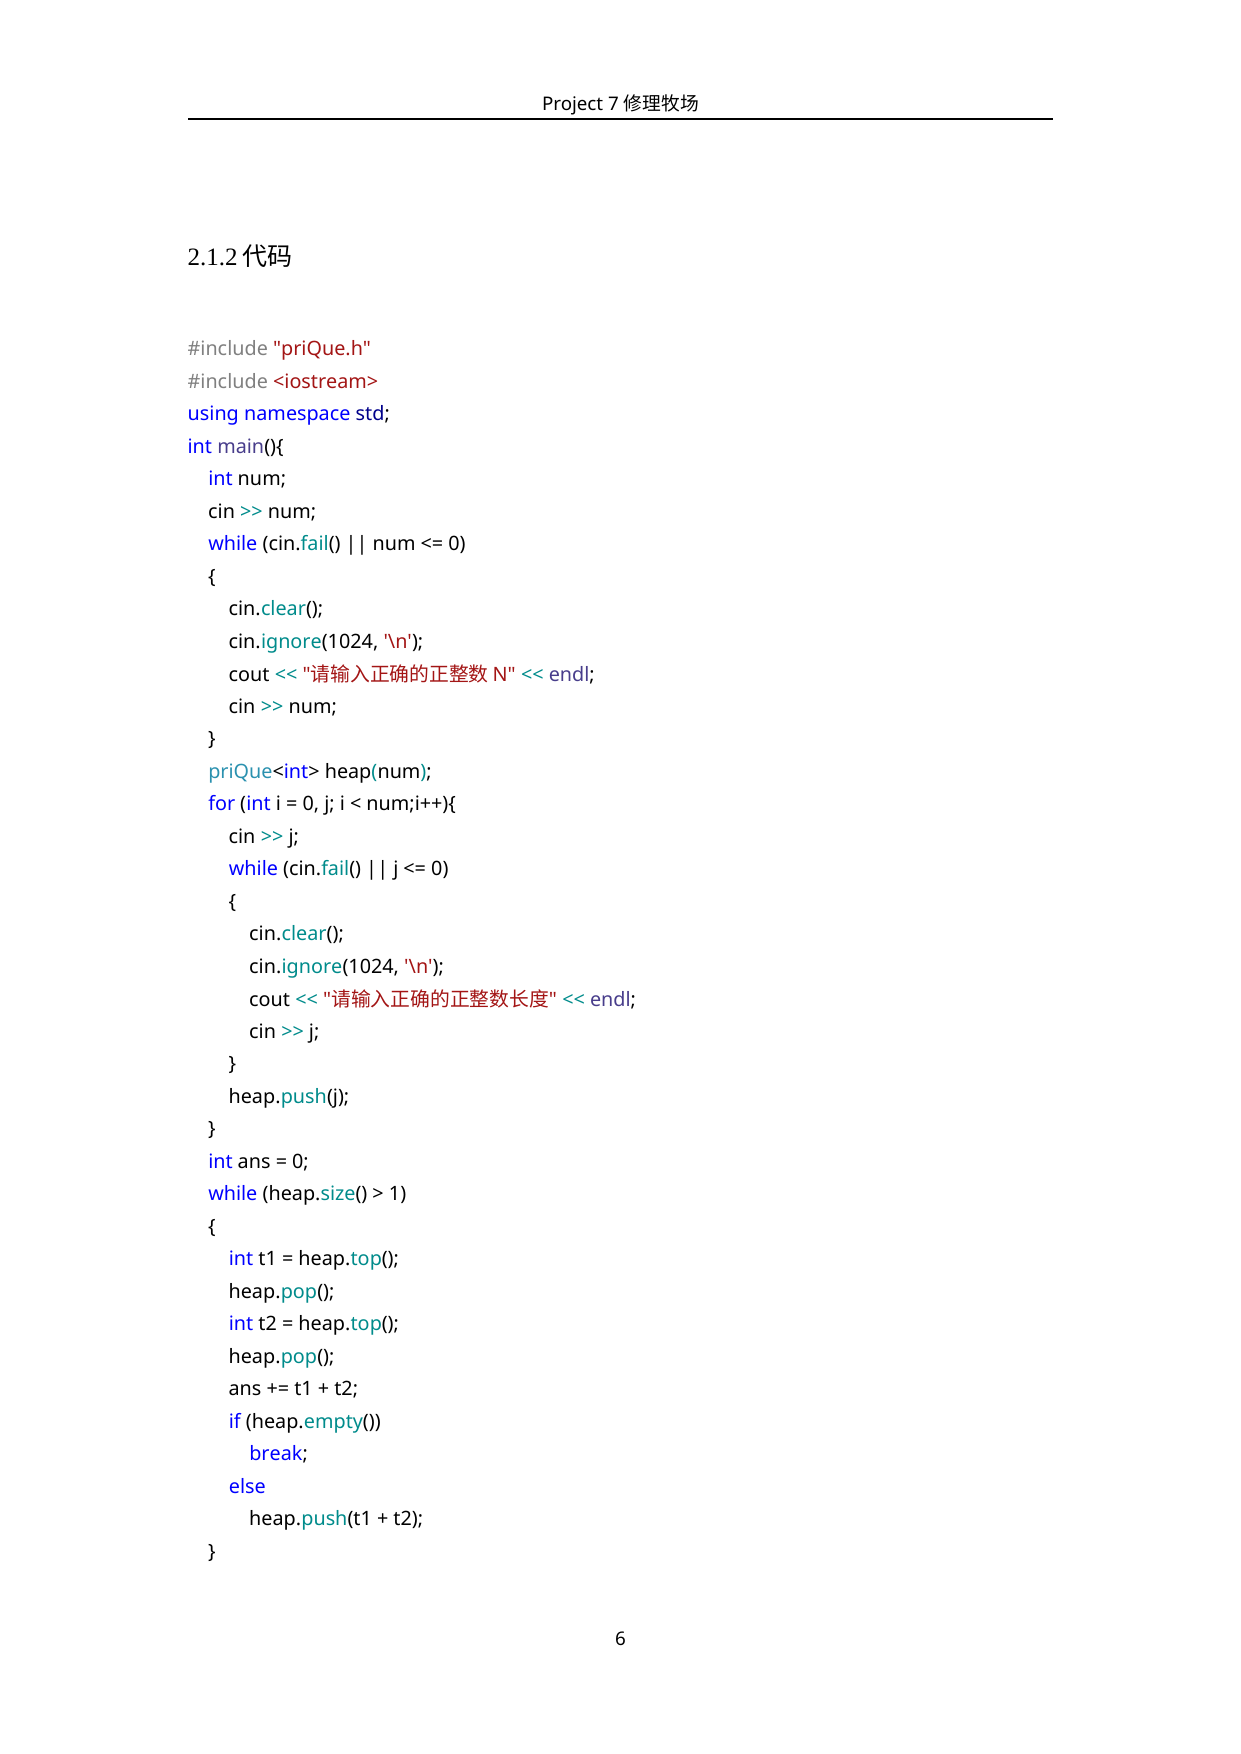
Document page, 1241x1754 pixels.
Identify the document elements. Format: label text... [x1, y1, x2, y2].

text { [187, 1209, 1053, 1242]
text cin >> num; [187, 494, 1053, 527]
text heap.push(j); [187, 1079, 1053, 1112]
text heap.push(t1 + t2); [187, 1502, 1053, 1534]
text cin >> j; [187, 1014, 1053, 1047]
text cout << "请输入正确的正整数N" << endl; [187, 657, 1053, 689]
text while (heap.size() > 1) [187, 1177, 1053, 1209]
text heap.pop(); [187, 1274, 1053, 1307]
subtitle 2.1.2代码 [187, 222, 1053, 287]
text cin.ignore(1024, '\n'); [187, 949, 1053, 982]
text priQue<int> heap(num); [187, 754, 1053, 787]
text if (heap.empty()) [187, 1404, 1053, 1437]
text } [187, 1534, 1053, 1567]
text int ans = 0; [187, 1144, 1053, 1177]
text break; [187, 1437, 1053, 1469]
text using namespace std; [187, 397, 1053, 429]
text int num; [187, 462, 1053, 494]
text else [187, 1469, 1053, 1502]
text cin >> num; [187, 689, 1053, 722]
text } [187, 722, 1053, 754]
text cin.clear(); [187, 592, 1053, 624]
text while (cin.fail() || num <= 0) [187, 527, 1053, 559]
text int main(){ [187, 429, 1053, 462]
text for (int i = 0, j; i < num;i++){ [187, 787, 1053, 819]
text while (cin.fail() || j <= 0) [187, 852, 1053, 884]
text } [187, 1047, 1053, 1079]
text cin.ignore(1024, '\n'); [187, 624, 1053, 657]
text heap.pop(); [187, 1339, 1053, 1372]
text int t1 = heap.top(); [187, 1242, 1053, 1274]
text cin >> j; [187, 819, 1053, 852]
text } [187, 1112, 1053, 1144]
text #include "priQue.h" [187, 332, 1053, 364]
text cout << "请输入正确的正整数长度" << endl; [187, 982, 1053, 1014]
text cin.clear(); [187, 917, 1053, 949]
text { [187, 559, 1053, 592]
text ans += t1 + t2; [187, 1372, 1053, 1404]
text { [187, 884, 1053, 917]
text #include <iostream> [187, 364, 1053, 397]
text int t2 = heap.top(); [187, 1307, 1053, 1339]
